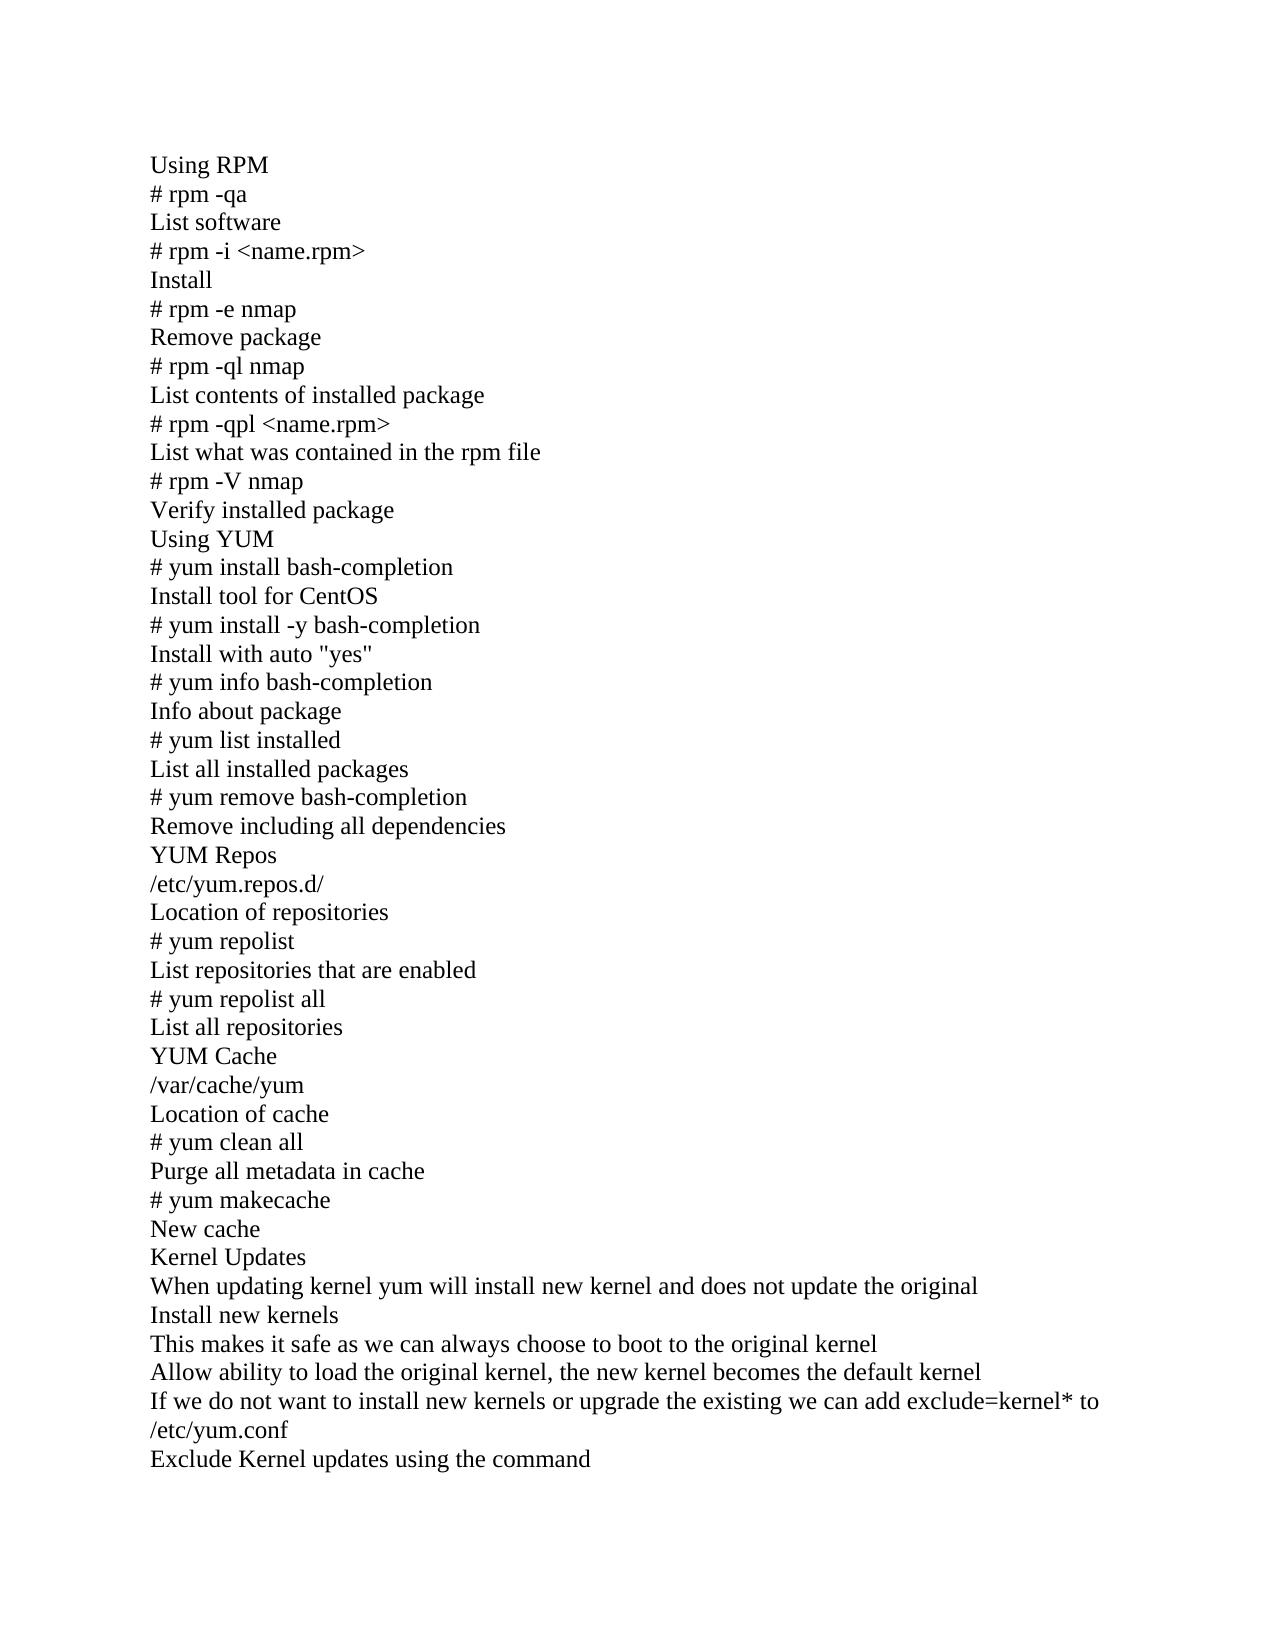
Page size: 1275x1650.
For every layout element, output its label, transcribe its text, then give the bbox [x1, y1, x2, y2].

text List software [150, 207, 1125, 236]
text # yum info bash-completion [150, 667, 1125, 696]
text List repositories that are enabled [150, 955, 1125, 984]
text # rpm -ql nmap [150, 351, 1125, 380]
text /etc/yum.repos.d/ [150, 869, 1125, 897]
text /var/cache/yum [150, 1070, 1125, 1099]
text When updating kernel yum will install new kernel and does not update the original [150, 1271, 1125, 1300]
text # yum clean all [150, 1127, 1125, 1156]
text Using RPM [150, 150, 1125, 179]
text # yum remove bash-completion [150, 782, 1125, 811]
text List what was contained in the rpm file [150, 437, 1125, 466]
text Exclude Kernel updates using the command [150, 1444, 1125, 1472]
text Location of cache [150, 1099, 1125, 1127]
text Install new kernels [150, 1300, 1125, 1329]
text Verify installed package [150, 495, 1125, 524]
text # yum install bash-completion [150, 552, 1125, 581]
text List contents of installed package [150, 380, 1125, 409]
text Kernel Updates [150, 1242, 1125, 1271]
text This makes it safe as we can always choose to boot to the original kernel [150, 1329, 1125, 1357]
text # yum install -y bash-completion [150, 610, 1125, 639]
text YUM Cache [150, 1041, 1125, 1070]
text Install tool for CentOS [150, 581, 1125, 610]
text Allow ability to load the original kernel, the new kernel becomes the default kernel [150, 1357, 1125, 1386]
text # rpm -e nmap [150, 294, 1125, 322]
text If we do not want to install new kernels or upgrade the existing we can add exclude=kernel* to /etc/yum.conf [150, 1386, 1125, 1444]
text YUM Repos [150, 840, 1125, 869]
text List all repositories [150, 1012, 1125, 1041]
text Remove including all dependencies [150, 811, 1125, 840]
text # rpm -qpl <name.rpm> [150, 409, 1125, 437]
text Location of repositories [150, 897, 1125, 926]
text List all installed packages [150, 754, 1125, 782]
text # rpm -qa [150, 179, 1125, 207]
text Info about package [150, 696, 1125, 725]
text # rpm -V nmap [150, 466, 1125, 495]
text Install with auto "yes" [150, 639, 1125, 667]
text # yum repolist all [150, 984, 1125, 1012]
text Remove package [150, 322, 1125, 351]
text # rpm -i <name.rpm> [150, 236, 1125, 265]
text # yum repolist [150, 926, 1125, 955]
text Install [150, 265, 1125, 294]
text Using YUM [150, 524, 1125, 552]
text # yum makecache [150, 1185, 1125, 1214]
text New cache [150, 1214, 1125, 1242]
text Purge all metadata in cache [150, 1156, 1125, 1185]
text # yum list installed [150, 725, 1125, 754]
